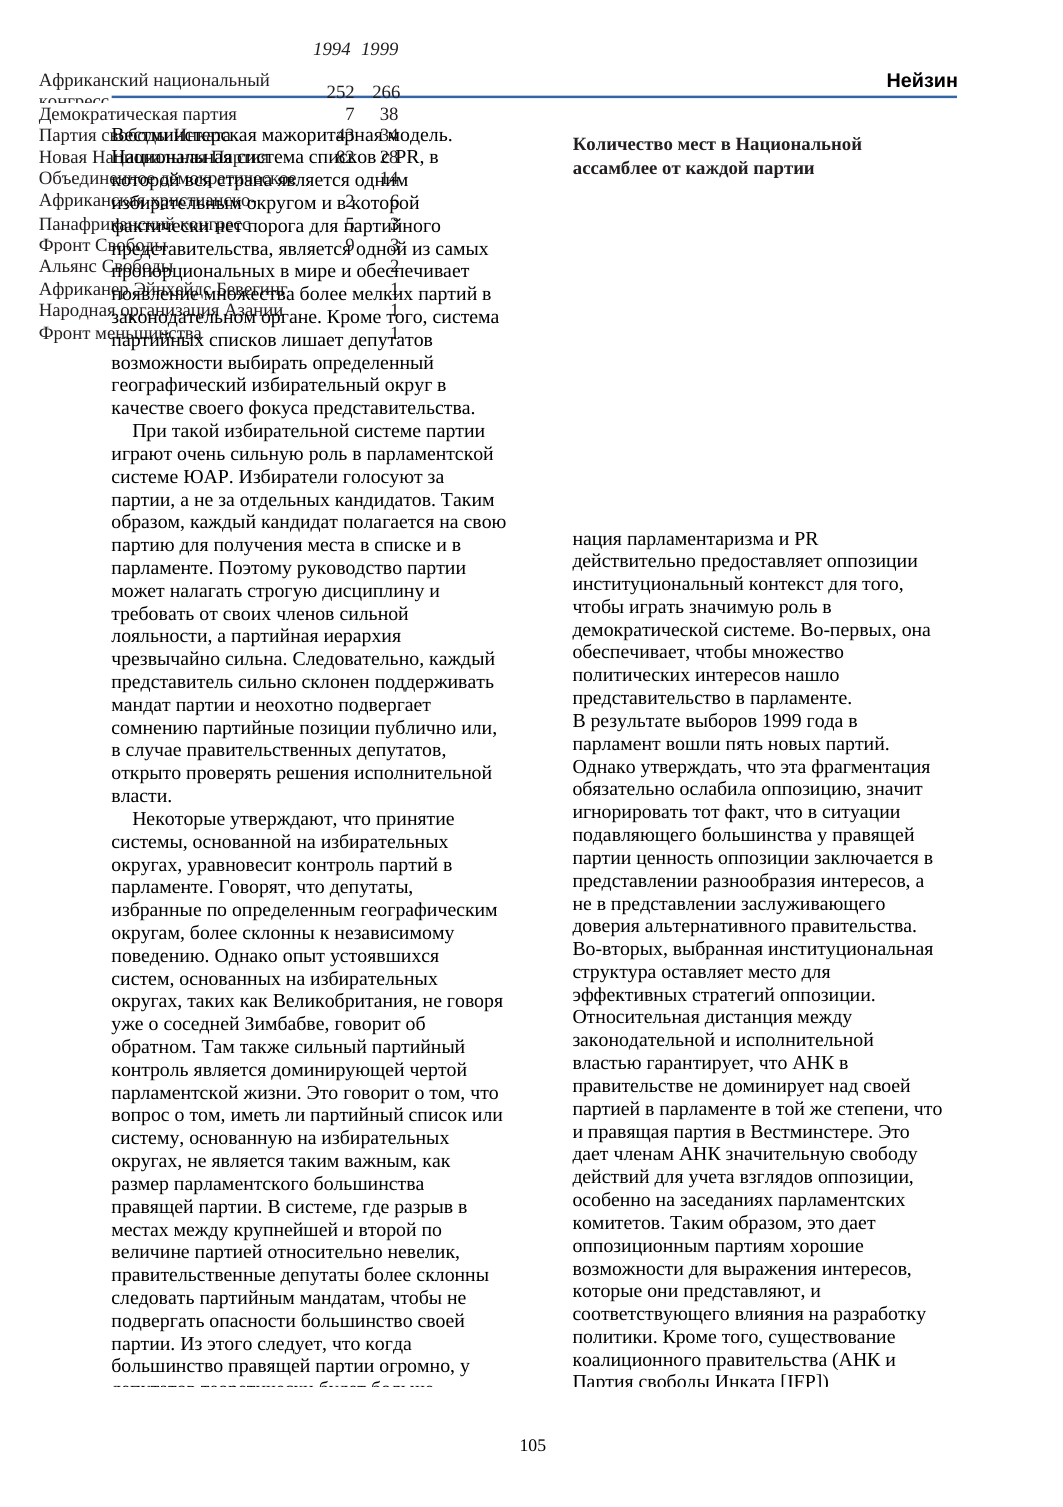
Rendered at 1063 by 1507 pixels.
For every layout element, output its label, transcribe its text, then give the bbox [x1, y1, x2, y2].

text Нейзинк [878, 69, 958, 97]
text 105 [519, 1435, 546, 1455]
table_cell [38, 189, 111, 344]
text Некоторые утверждают, что принятие системы, основанной на избирательных округах, уравновесит контроль партий в парламенте. Говорят, что депутаты, избранные по определенным географическим округам, более склонны к независимому поведению. Однако опыт устоявшихся систем, основанных на избирательных округах, таких как Великобритания, не говоря уже о соседней Зимбабве, говорит об обратном. Там также сильный партийный контроль является доминирующей чертой парламентской жизни. Это говорит о том, что вопрос о том, иметь ли партийный список или систему, основанную на избирательных округах, не является таким важным, как размер парламентского большинства правящей партии. В системе, где разрыв в местах между крупнейшей и второй по величине партией относительно невелик, правительственные депутаты более склонны следовать партийным мандатам, чтобы не подвергать опасности большинство своей партии. Из этого следует, что когда большинство правящей партии огромно, у депутатов теоретически будет больше возможностей для инакомыслия или критики. Учитывая подавляющее большинство Африканского национального конгресса (АНК), представляется, что существует достаточный потенциал для проверки со стороны правительственных депутатов, хотя на практике можно продемонстрировать, что оппозиционные партии использовали такие процедуры проверки, как вопросы и интерпелляции, значительно чаще, чем депутаты АНК. [111, 807, 507, 1386]
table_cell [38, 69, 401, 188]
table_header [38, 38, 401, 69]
text Во-вторых, выбранная институциональная структура оставляет место для эффективных стратегий оппозиции. Относительная дистанция между законодательной и исполнительной властью гарантирует, что АНК в правительстве не доминирует над своей партией в парламенте в той же степени, что и правящая партия в Вестминстере. Это дает членам АНК значительную свободу действий для учета взглядов оппозиции, особенно на заседаниях парламентских комитетов. Таким образом, это дает оппозиционным партиям хорошие возможности для выражения интересов, которые они представляют, и соответствующего влияния на разработку политики. Кроме того, существование коалиционного правительства (АНК и Партия свободы Инката [IFP]) предоставляет больше конфронтационных возможностей для парламентской оппозиции. Поскольку единство законодательной и исполнительной власти — по крайней мере, теоретически — смягчается присутствием IFP в правительстве, оппозиция может использовать любые различия между правящими партиями в своих интересах. [572, 937, 946, 1386]
text Вестминстерская мажоритарная модель. Национальная система списков с PR, в которой вся страна является одним избирательным округом и в которой фактически нет порога для партийного представительства, является одной из самых пропорциональных в мире и обеспечивает появление множества более мелких партий в законодательном органе. Кроме того, система партийных списков лишает депутатов возможности выбирать определенный географический избирательный округ в качестве своего фокуса представительства. [111, 122, 507, 419]
text В результате выборов 1999 года в парламент вошли пять новых партий. Однако утверждать, что эта фрагментация обязательно ослабила оппозицию, значит игнорировать тот факт, что в ситуации подавляющего большинства у правящей партии ценность оппозиции заключается в представлении разнообразия интересов, а не в представлении заслуживающего доверия альтернативного правительства. [572, 709, 946, 937]
text При такой избирательной системе партии играют очень сильную роль в парламентской системе ЮАР. Избиратели голосуют за партии, а не за отдельных кандидатов. Таким образом, каждый кандидат полагается на свою партию для получения места в списке и в парламенте. Поэтому руководство партии может налагать строгую дисциплину и требовать от своих членов сильной лояльности, а партийная иерархия чрезвычайно сильна. Следовательно, каждый представитель сильно склонен поддерживать мандат партии и неохотно подвергает сомнению партийные позиции публично или, в случае правительственных депутатов, открыто проверять решения исполнительной власти. [111, 419, 507, 807]
text Количество мест в Национальной ассамблее от каждой партии [573, 132, 946, 179]
text нация парламентаризма и PR действительно предоставляет оппозиции институциональный контекст для того, чтобы играть значимую роль в демократической системе. Во-первых, она обеспечивает, чтобы множество политических интересов нашло представительство в парламенте. [572, 526, 946, 709]
